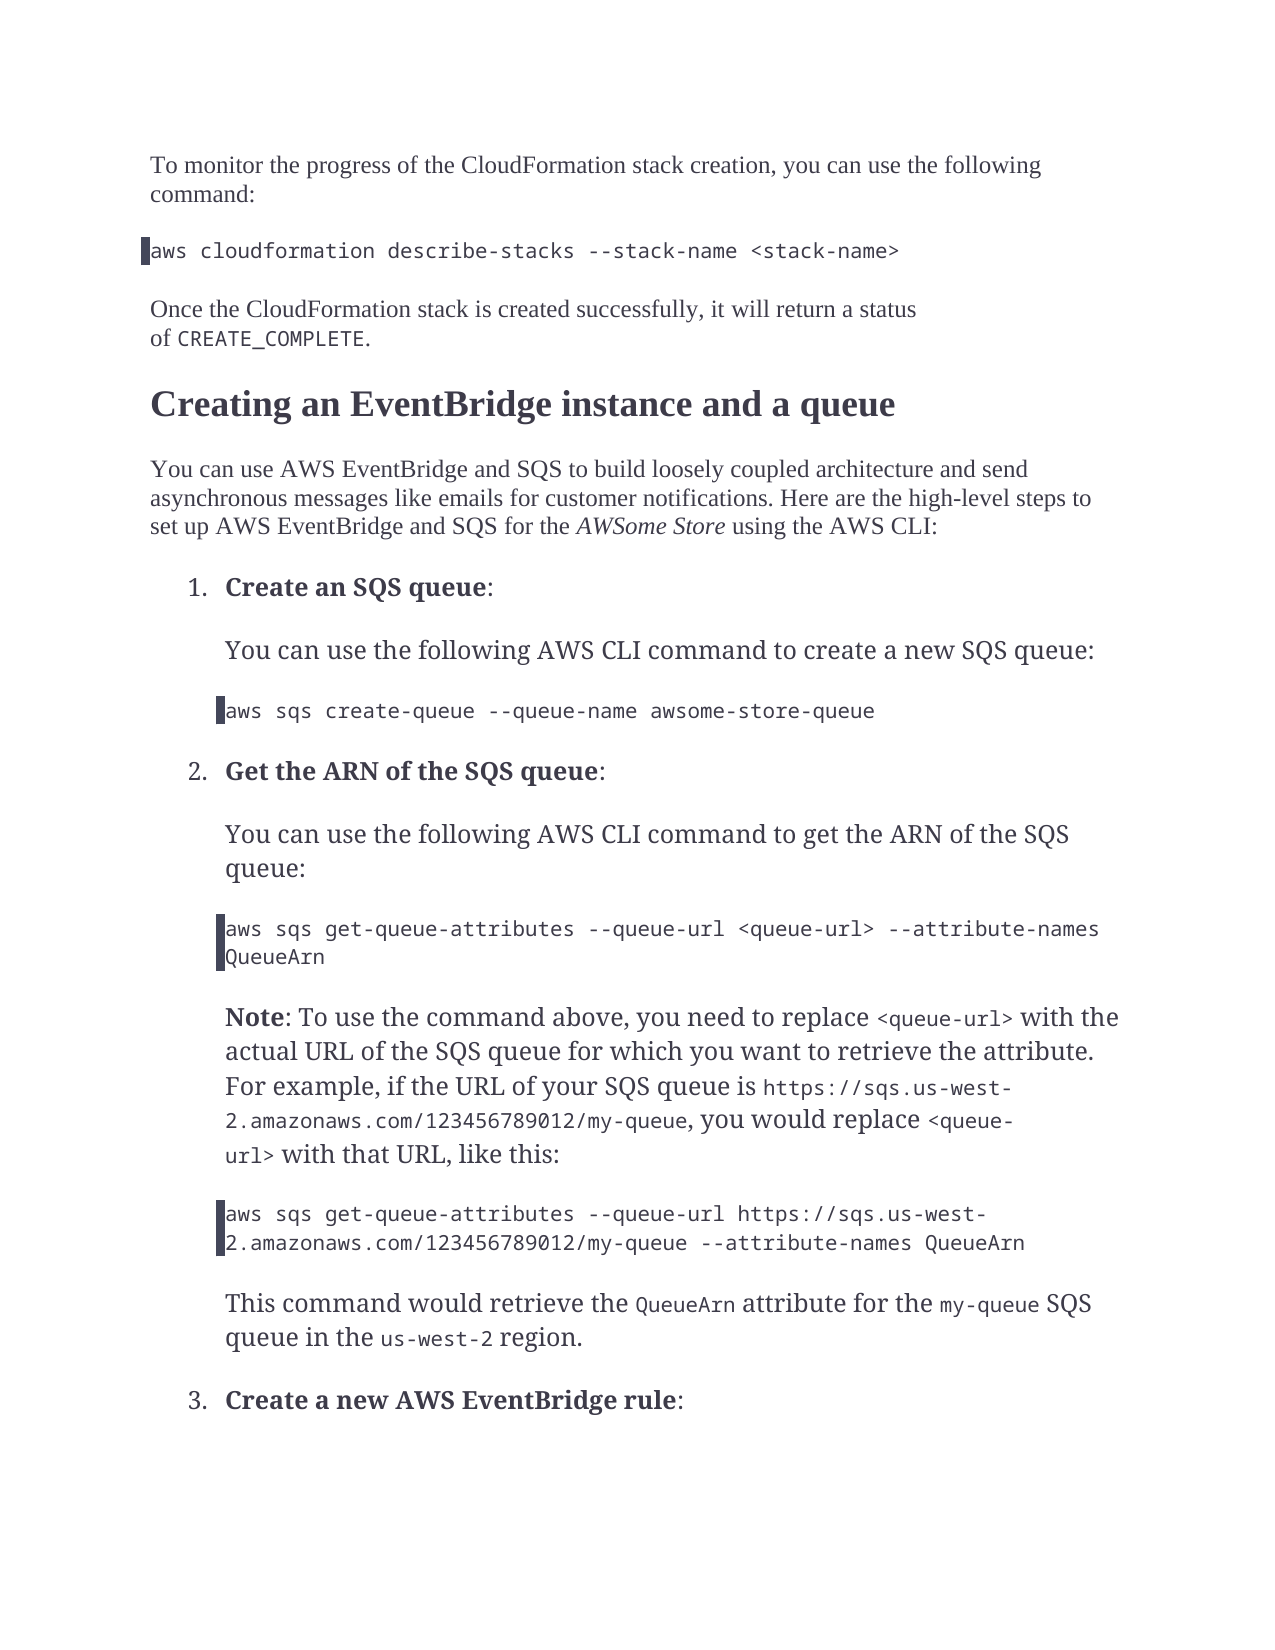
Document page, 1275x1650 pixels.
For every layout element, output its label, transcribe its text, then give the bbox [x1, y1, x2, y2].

list Create a new AWS EventBridge rule: [187, 1383, 1125, 1417]
text aws cloudformation describe-stacks --stack-name <stack-name> [150, 237, 1125, 265]
text Creating an EventBridge instance and a queue [150, 382, 1125, 425]
text Once the CloudFormation stack is created successfully, it will return a status of CREATE_COMPLETE. [150, 294, 1125, 352]
text This command would retrieve the QueueArn attribute for the my-queue SQS queue in the us-west-2 region. [225, 1286, 1125, 1354]
text Note: To use the command above, you need to replace <queue-url> with the actual URL of the SQS queue for which you want to retrieve the attribute. For example, if the URL of your SQS queue is https://sqs.us-west-2.amazonaws.com/123456789012/my-queue, you would replace <queue-url> with that URL, like this: [225, 1000, 1125, 1170]
text You can use AWS EventBridge and SQS to build loosely coupled architecture and send asynchronous messages like emails for customer notifications. Here are the high-level steps to set up AWS EventBridge and SQS for the AWSome Store using the AWS CLI: [150, 454, 1125, 540]
text aws sqs create-queue --queue-name awsome-store-queue [225, 696, 1125, 724]
text aws sqs get-queue-attributes --queue-url https://sqs.us-west-2.amazonaws.com/123456789012/my-queue --attribute-names QueueArn [216, 1199, 1125, 1256]
text You can use the following AWS CLI command to get the ARN of the SQS queue: [225, 817, 1125, 885]
list Create an SQS queue: [187, 569, 1125, 603]
text You can use the following AWS CLI command to create a new SQS queue: [225, 633, 1125, 667]
list Get the ARN of the SQS queue: [187, 753, 1125, 787]
text aws sqs get-queue-attributes --queue-url <queue-url> --attribute-names QueueArn [225, 914, 1125, 971]
text To monitor the progress of the CloudFormation stack creation, you can use the following command: [150, 150, 1125, 207]
